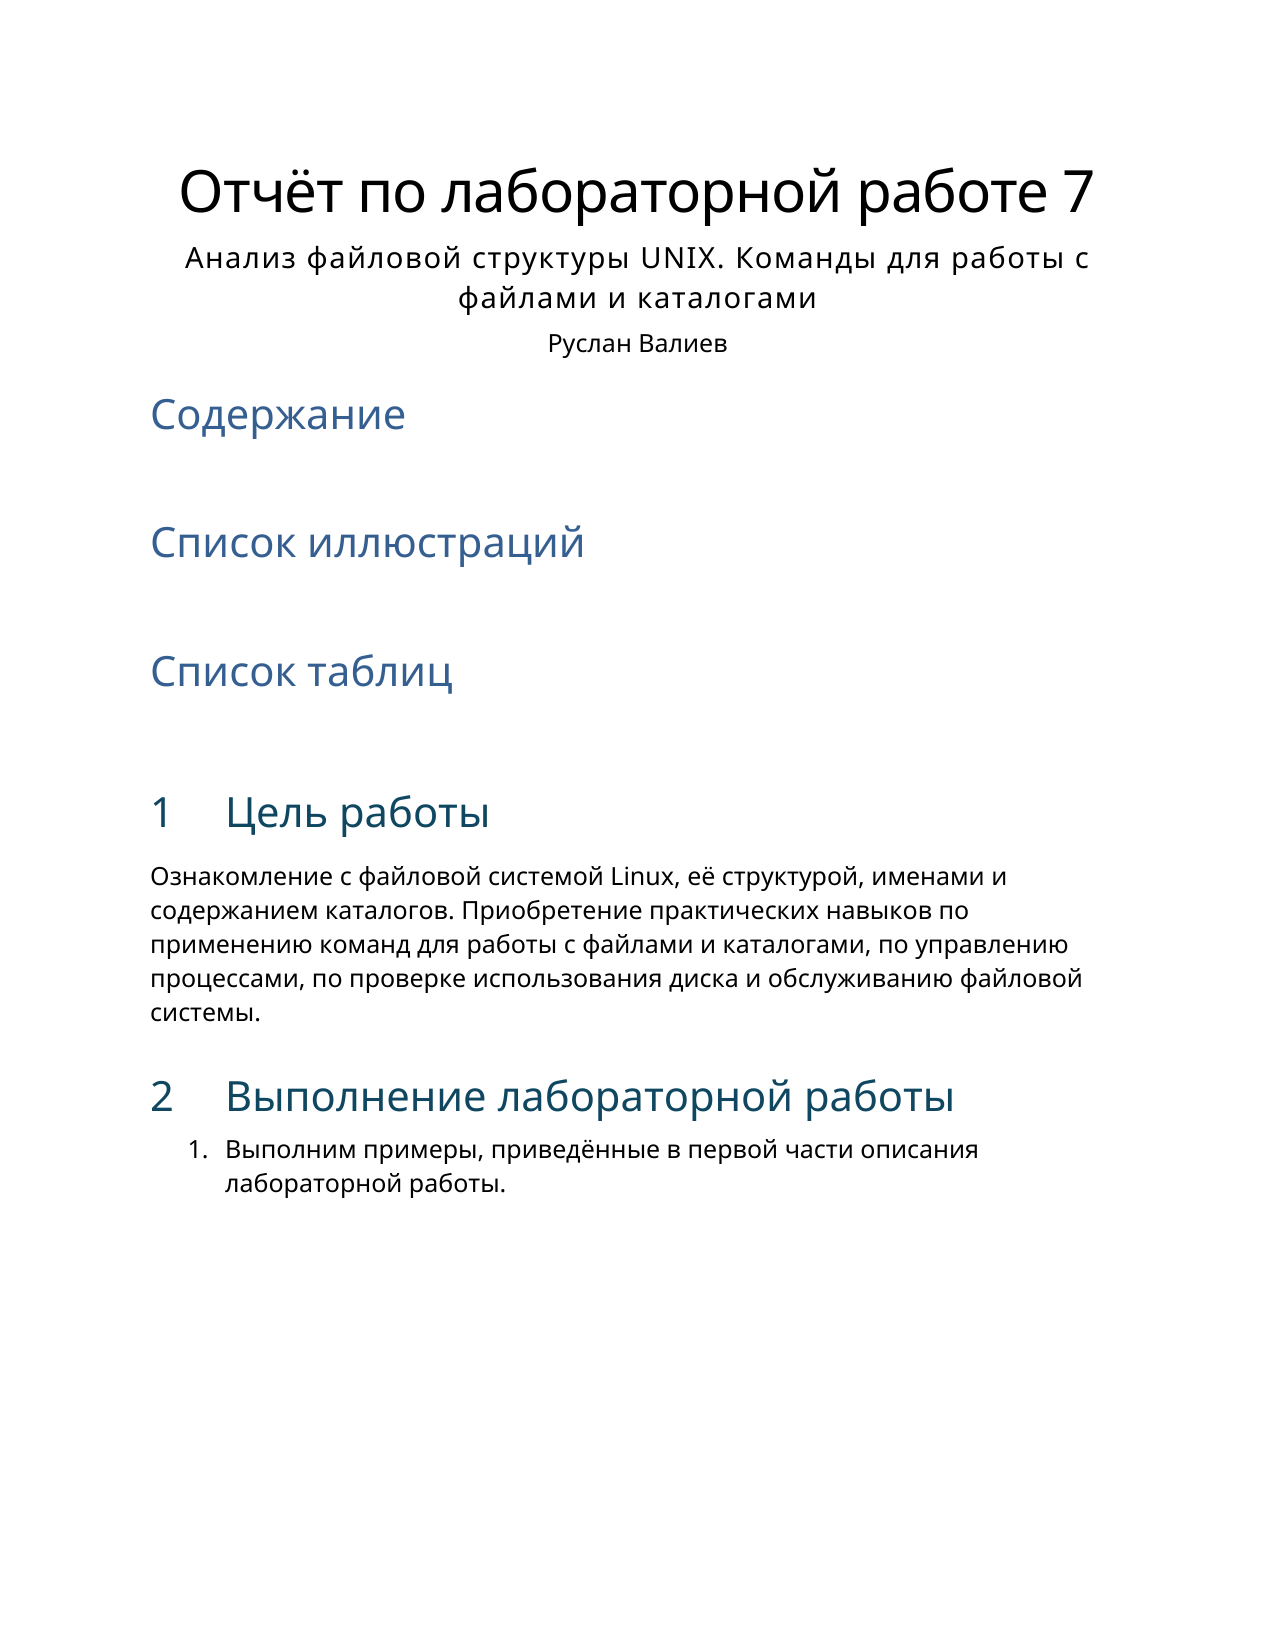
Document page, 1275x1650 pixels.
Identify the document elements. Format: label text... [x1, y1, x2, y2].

subtitle 2 Выполнение лабораторной работы [150, 1066, 1125, 1123]
subtitle 1 Цель работы [150, 783, 1125, 840]
title Отчёт по лабораторной работе 7 [150, 150, 1125, 229]
list Выполним примеры, приведённые в первой части описания лабораторной работы. [187, 1131, 1125, 1199]
text Руслан Валиев [150, 326, 1125, 359]
text Ознакомление с файловой системой Linux, её структурой, именами и содержанием каталогов. Приобретение практических навыков по применению команд для работы с файлами и каталогами, по управлению процессами, по проверке использования диска и обслуживанию файловой системы. [150, 858, 1125, 1029]
subtitle Анализ файловой структуры UNIX. Команды для работы с файлами и каталогами [150, 238, 1125, 317]
